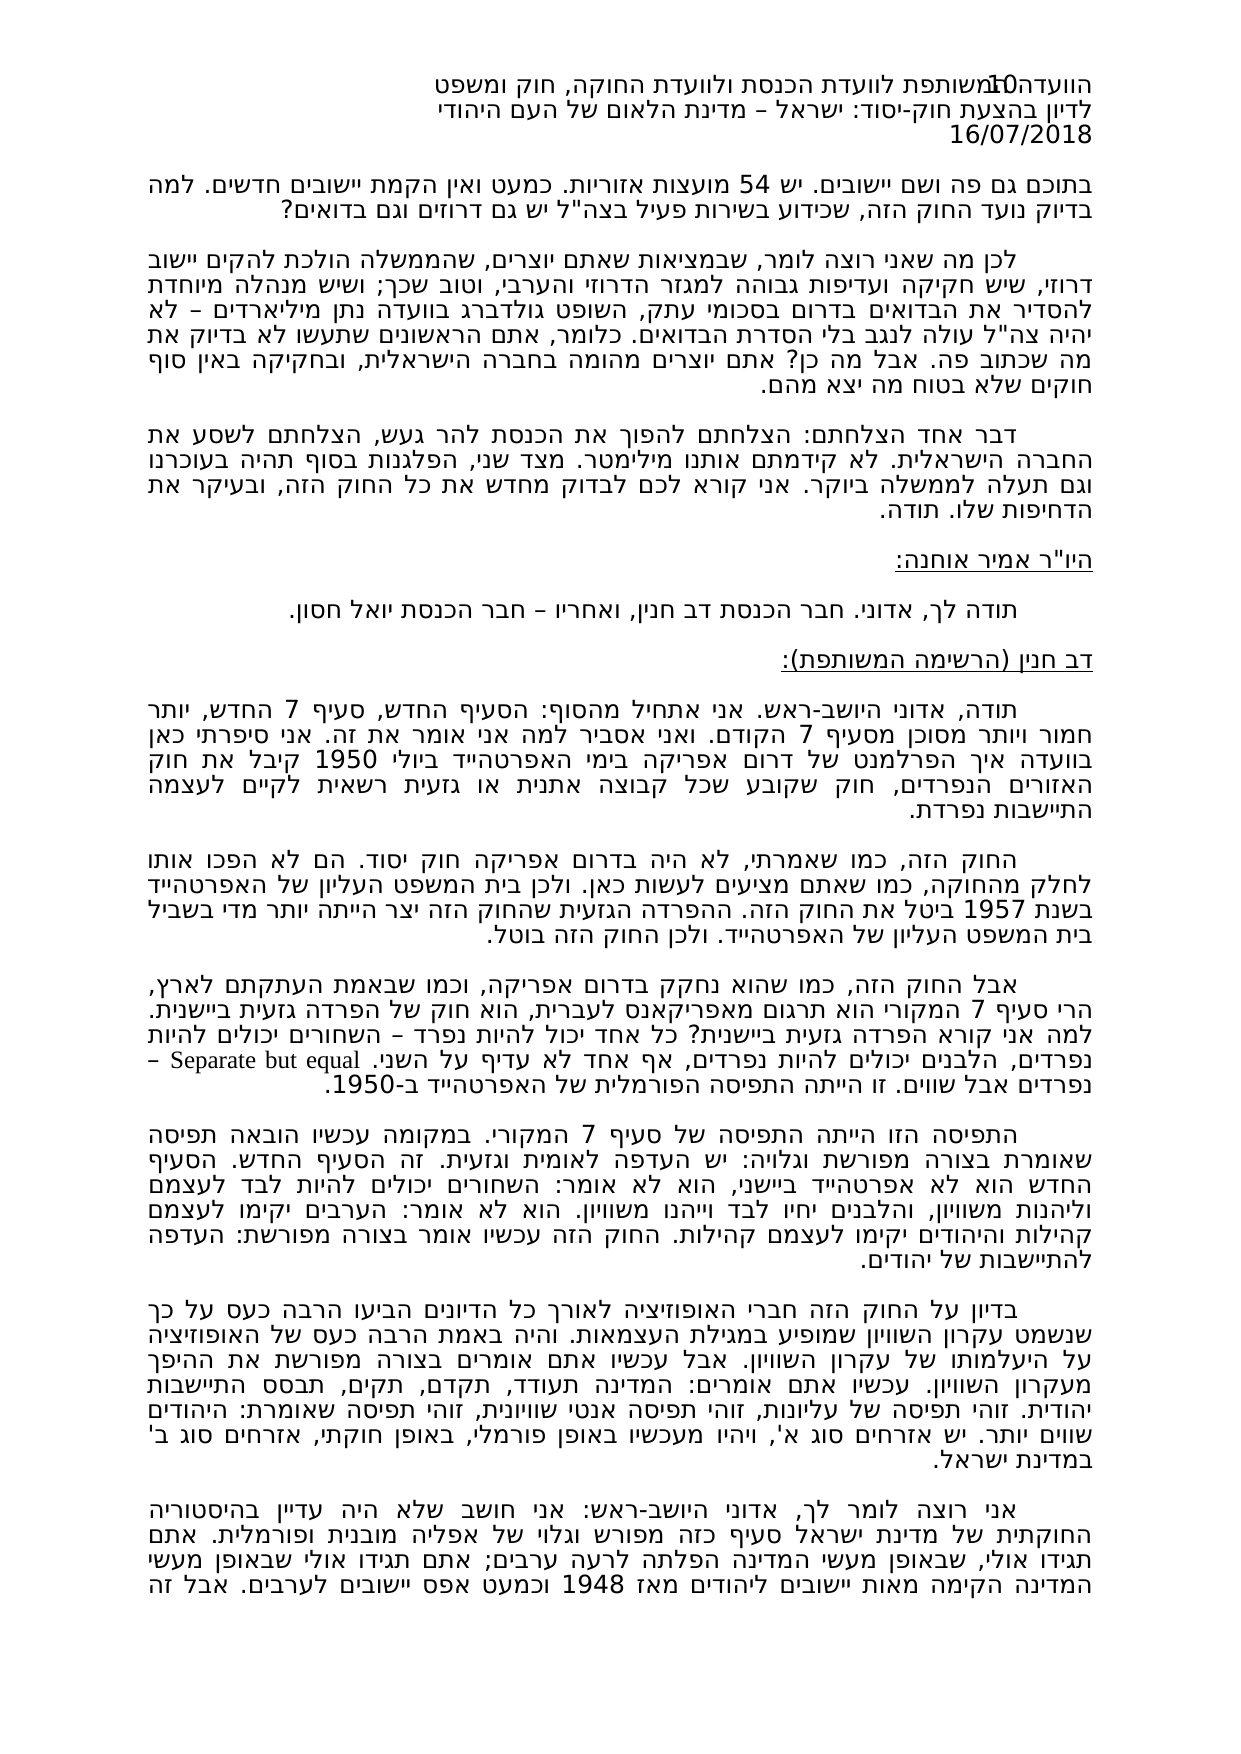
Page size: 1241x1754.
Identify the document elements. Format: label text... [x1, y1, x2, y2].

text אבל החוק הזה, כמו שהוא נחקק בדרום אפריקה, וכמו שבאמת העתקתם לארץ, הרי סעיף 7 המקורי הוא תרגום מאפריקאנס לעברית, הוא חוק של הפרדה גזעית ביישנית. למה אני קורא הפרדה גזעית ביישנית? כל אחד יכול להיות נפרד – השחורים יכולים להיות נפרדים, הלבנים יכולים להיות נפרדים, אף אחד לא עדיף על השני. Separate but equal – נפרדים אבל שווים. זו הייתה התפיסה הפורמלית של האפרטהייד ב-1950. [147, 974, 1093, 1099]
text דבר אחד הצלחתם: הצלחתם להפוך את הכנסת להר געש, הצלחתם לשסע את החברה הישראלית. לא קידמתם אותנו מילימטר. מצד שני, הפלגנות בסוף תהיה בעוכרנו וגם תעלה לממשלה ביוקר. אני קורא לכם לבדוק מחדש את כל החוק הזה, ובעיקר את הדחיפות שלו. תודה. [147, 424, 1093, 524]
text לכן מה שאני רוצה לומר, שבמציאות שאתם יוצרים, שהממשלה הולכת להקים יישוב דרוזי, שיש חקיקה ועדיפות גבוהה למגזר הדרוזי והערבי, וטוב שכך; ושיש מנהלה מיוחדת להסדיר את הבדואים בדרום בסכומי עתק, השופט גולדברג בוועדה נתן מיליארדים – לא יהיה צה"ל עולה לנגב בלי הסדרת הבדואים. כלומר, אתם הראשונים שתעשו לא בדיוק את מה שכתוב פה. אבל מה כן? אתם יוצרים מהומה בחברה הישראלית, ובחקיקה באין סוף חוקים שלא בטוח מה יצא מהם. [147, 249, 1093, 399]
text התפיסה הזו הייתה התפיסה של סעיף 7 המקורי. במקומה עכשיו הובאה תפיסה שאומרת בצורה מפורשת וגלויה: יש העדפה לאומית וגזעית. זה הסעיף החדש. הסעיף החדש הוא לא אפרטהייד ביישני, הוא לא אומר: השחורים יכולים להיות לבד לעצמם וליהנות משוויון, והלבנים יחיו לבד וייהנו משוויון. הוא לא אומר: הערבים יקימו לעצמם קהילות והיהודים יקימו לעצמם קהילות. החוק הזה עכשיו אומר בצורה מפורשת: העדפה להתיישבות של יהודים. [147, 1124, 1093, 1274]
text בדיון על החוק הזה חברי האופוזיציה לאורך כל הדיונים הביעו הרבה כעס על כך שנשמט עקרון השוויון שמופיע במגילת העצמאות. והיה באמת הרבה כעס של האופוזיציה על היעלמותו של עקרון השוויון. אבל עכשיו אתם אומרים בצורה מפורשת את ההיפך מעקרון השוויון. עכשיו אתם אומרים: המדינה תעודד, תקדם, תקים, תבסס התיישבות יהודית. זוהי תפיסה של עליונות, זוהי תפיסה אנטי שוויונית, זוהי תפיסה שאומרת: היהודים שווים יותר. יש אזרחים סוג א', ויהיו מעכשיו באופן פורמלי, באופן חוקתי, אזרחים סוג ב' במדינת ישראל. [147, 1299, 1093, 1474]
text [147, 1499, 1093, 1599]
text תודה לך, אדוני. חבר הכנסת דב חנין, ואחריו – חבר הכנסת יואל חסון. [147, 599, 1093, 624]
text תודה, אדוני היושב-ראש. אני אתחיל מהסוף: הסעיף החדש, סעיף 7 החדש, יותר חמור ויותר מסוכן מסעיף 7 הקודם. ואני אסביר למה אני אומר את זה. אני סיפרתי כאן בוועדה איך הפרלמנט של דרום אפריקה בימי האפרטהייד ביולי 1950 קיבל את חוק האזורים הנפרדים, חוק שקובע שכל קבוצה אתנית או גזעית רשאית לקיים לעצמה התיישבות נפרדת. [147, 699, 1093, 824]
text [147, 174, 1093, 224]
text החוק הזה, כמו שאמרתי, לא היה בדרום אפריקה חוק יסוד. הם לא הפכו אותו לחלק מהחוקה, כמו שאתם מציעים לעשות כאן. ולכן בית המשפט העליון של האפרטהייד בשנת 1957 ביטל את החוק הזה. ההפרדה הגזעית שהחוק הזה יצר הייתה יותר מדי בשביל בית המשפט העליון של האפרטהייד. ולכן החוק הזה בוטל. [147, 849, 1093, 949]
